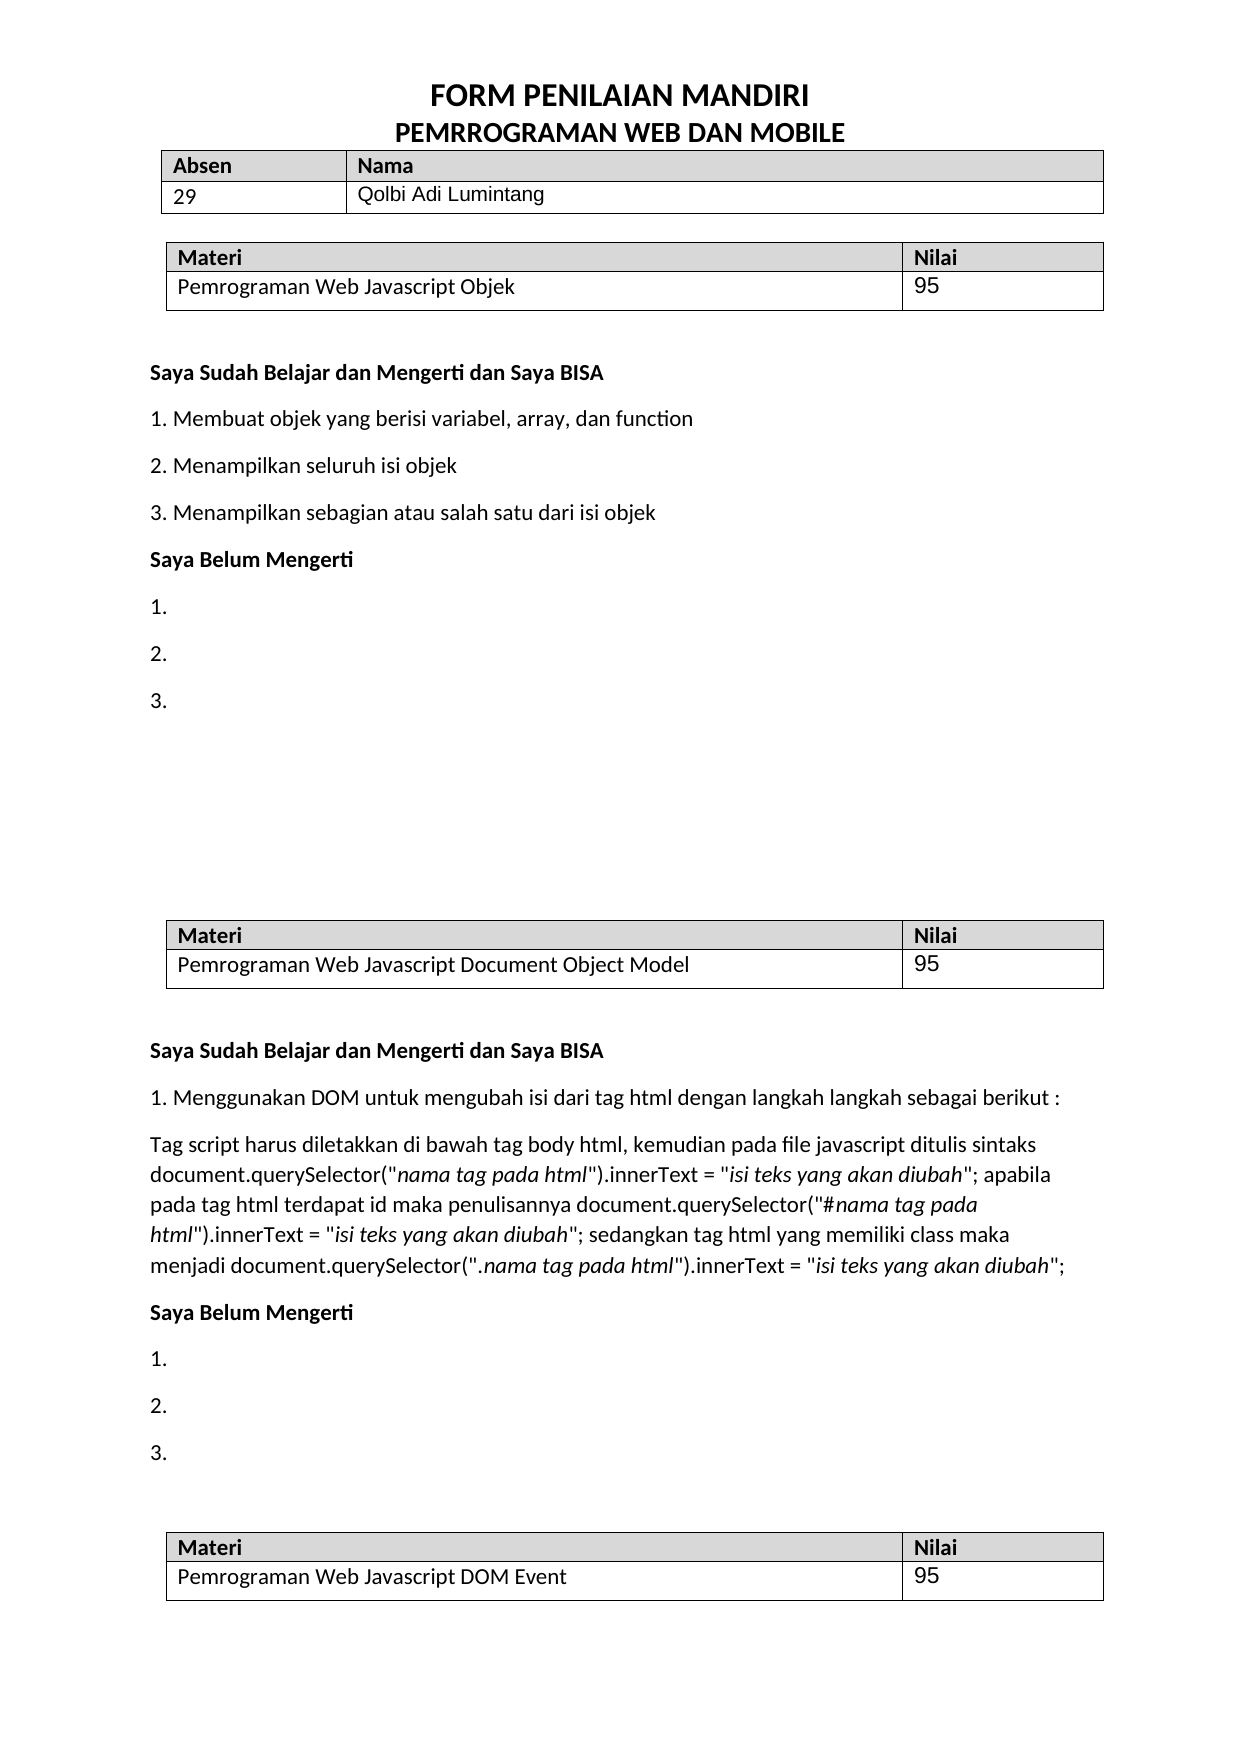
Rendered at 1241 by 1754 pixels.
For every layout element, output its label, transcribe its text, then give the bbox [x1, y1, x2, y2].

table_header Materi [167, 243, 902, 271]
list Menampilkan sebagian atau salah satu dari isi objek [150, 498, 1090, 526]
table_cell Pemrograman Web Javascript Document Object Model [167, 950, 902, 988]
text Saya Sudah Belajar dan Mengerti dan Saya BISA [150, 358, 1090, 386]
text Saya Sudah Belajar dan Mengerti dan Saya BISA [150, 1036, 1090, 1064]
text Saya Belum Mengerti [150, 1298, 1090, 1326]
text 2. [150, 1391, 1090, 1419]
table_cell 95 [903, 1562, 1103, 1600]
list Menampilkan seluruh isi objek [150, 451, 1090, 479]
table_header Nilai [903, 1533, 1103, 1561]
table_cell 95 [903, 272, 1103, 310]
text 1. [150, 592, 1090, 620]
table_header Materi [167, 921, 902, 949]
text 2. [150, 639, 1090, 667]
table_cell 95 [903, 950, 1103, 988]
text 1. [150, 1344, 1090, 1373]
list Membuat objek yang berisi variabel, array, dan function [150, 404, 1090, 433]
text 3. [150, 1438, 1090, 1466]
text 3. [150, 686, 1090, 714]
table_header Nilai [903, 243, 1103, 271]
text Saya Belum Mengerti [150, 545, 1090, 573]
table_header Nilai [903, 921, 1103, 949]
table_header Materi [167, 1533, 902, 1561]
table_cell Pemrograman Web Javascript Objek [167, 272, 902, 310]
list Tag script harus diletakkan di bawah tag body html, kemudian pada file javascript ditulis sintaks document.querySelector("nama tag pada html").innerText = "isi teks yang akan diubah"; apabila pada tag html terdapat id maka penulisannya document.querySelector("#nama tag pada html").innerText = "isi teks yang akan diubah"; sedangkan tag html yang memiliki class maka menjadi document.querySelector(".nama tag pada html").innerText = "isi teks yang akan diubah"; [150, 1130, 1090, 1279]
table_cell Pemrograman Web Javascript DOM Event [167, 1562, 902, 1600]
list Menggunakan DOM untuk mengubah isi dari tag html dengan langkah langkah sebagai berikut : [150, 1083, 1090, 1111]
